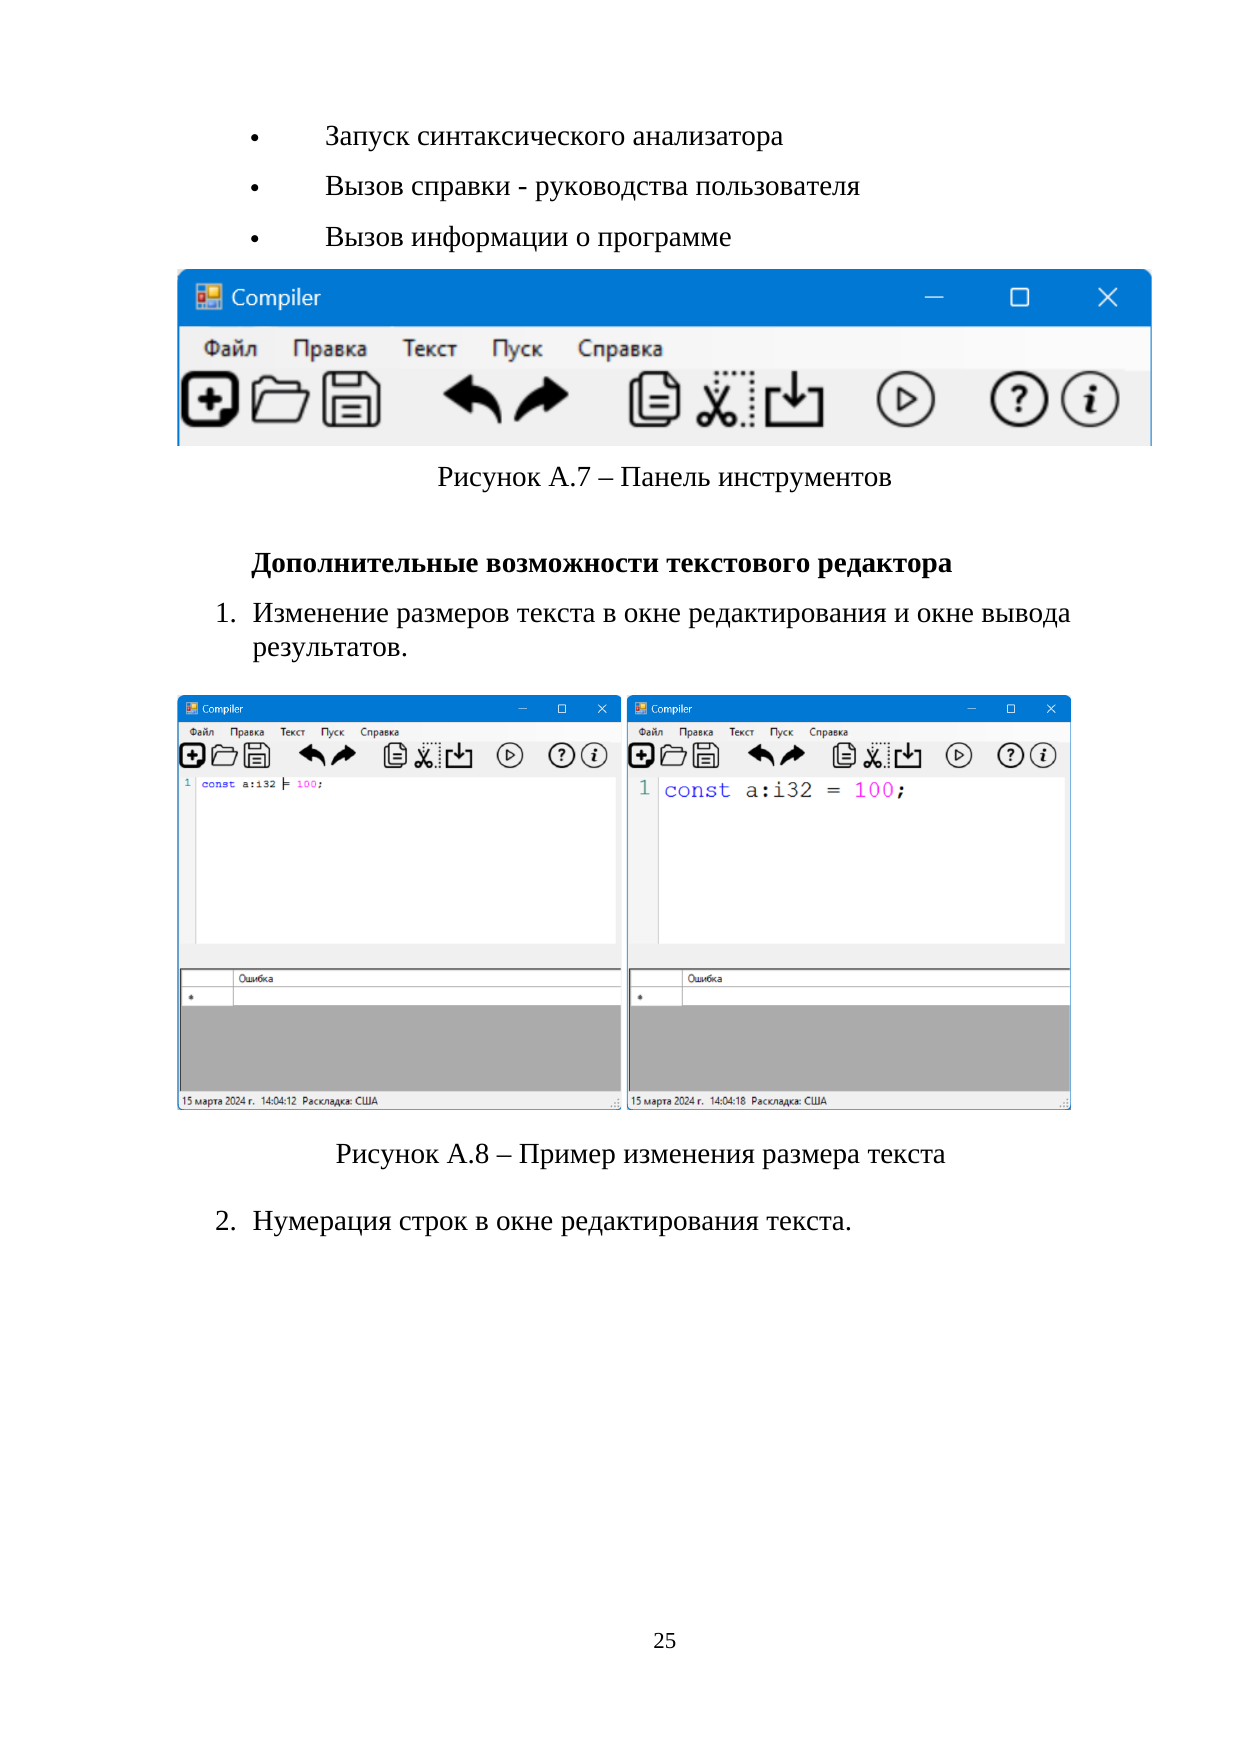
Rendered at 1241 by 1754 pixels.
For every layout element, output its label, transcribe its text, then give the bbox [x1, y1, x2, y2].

picture [626, 695, 1071, 1110]
list Изменение размеров текста в окне редактирования и окне вывода результатов. [215, 595, 1128, 662]
list Вызов справки - руководства пользователя [177, 168, 1152, 202]
text Рисунок А.7 – Панель инструментов [177, 459, 1152, 532]
subtitle Дополнительные возможности текстового редактора [177, 545, 1152, 578]
picture [177, 269, 1152, 446]
picture [177, 695, 622, 1110]
text Рисунок А.8 – Пример изменения размера текста [215, 1136, 1066, 1170]
list Нумерация строк в окне редактирования текста. [215, 1203, 1128, 1237]
list Вызов информации о программе [177, 219, 1152, 252]
list Запуск синтаксического анализатора [177, 118, 1152, 152]
